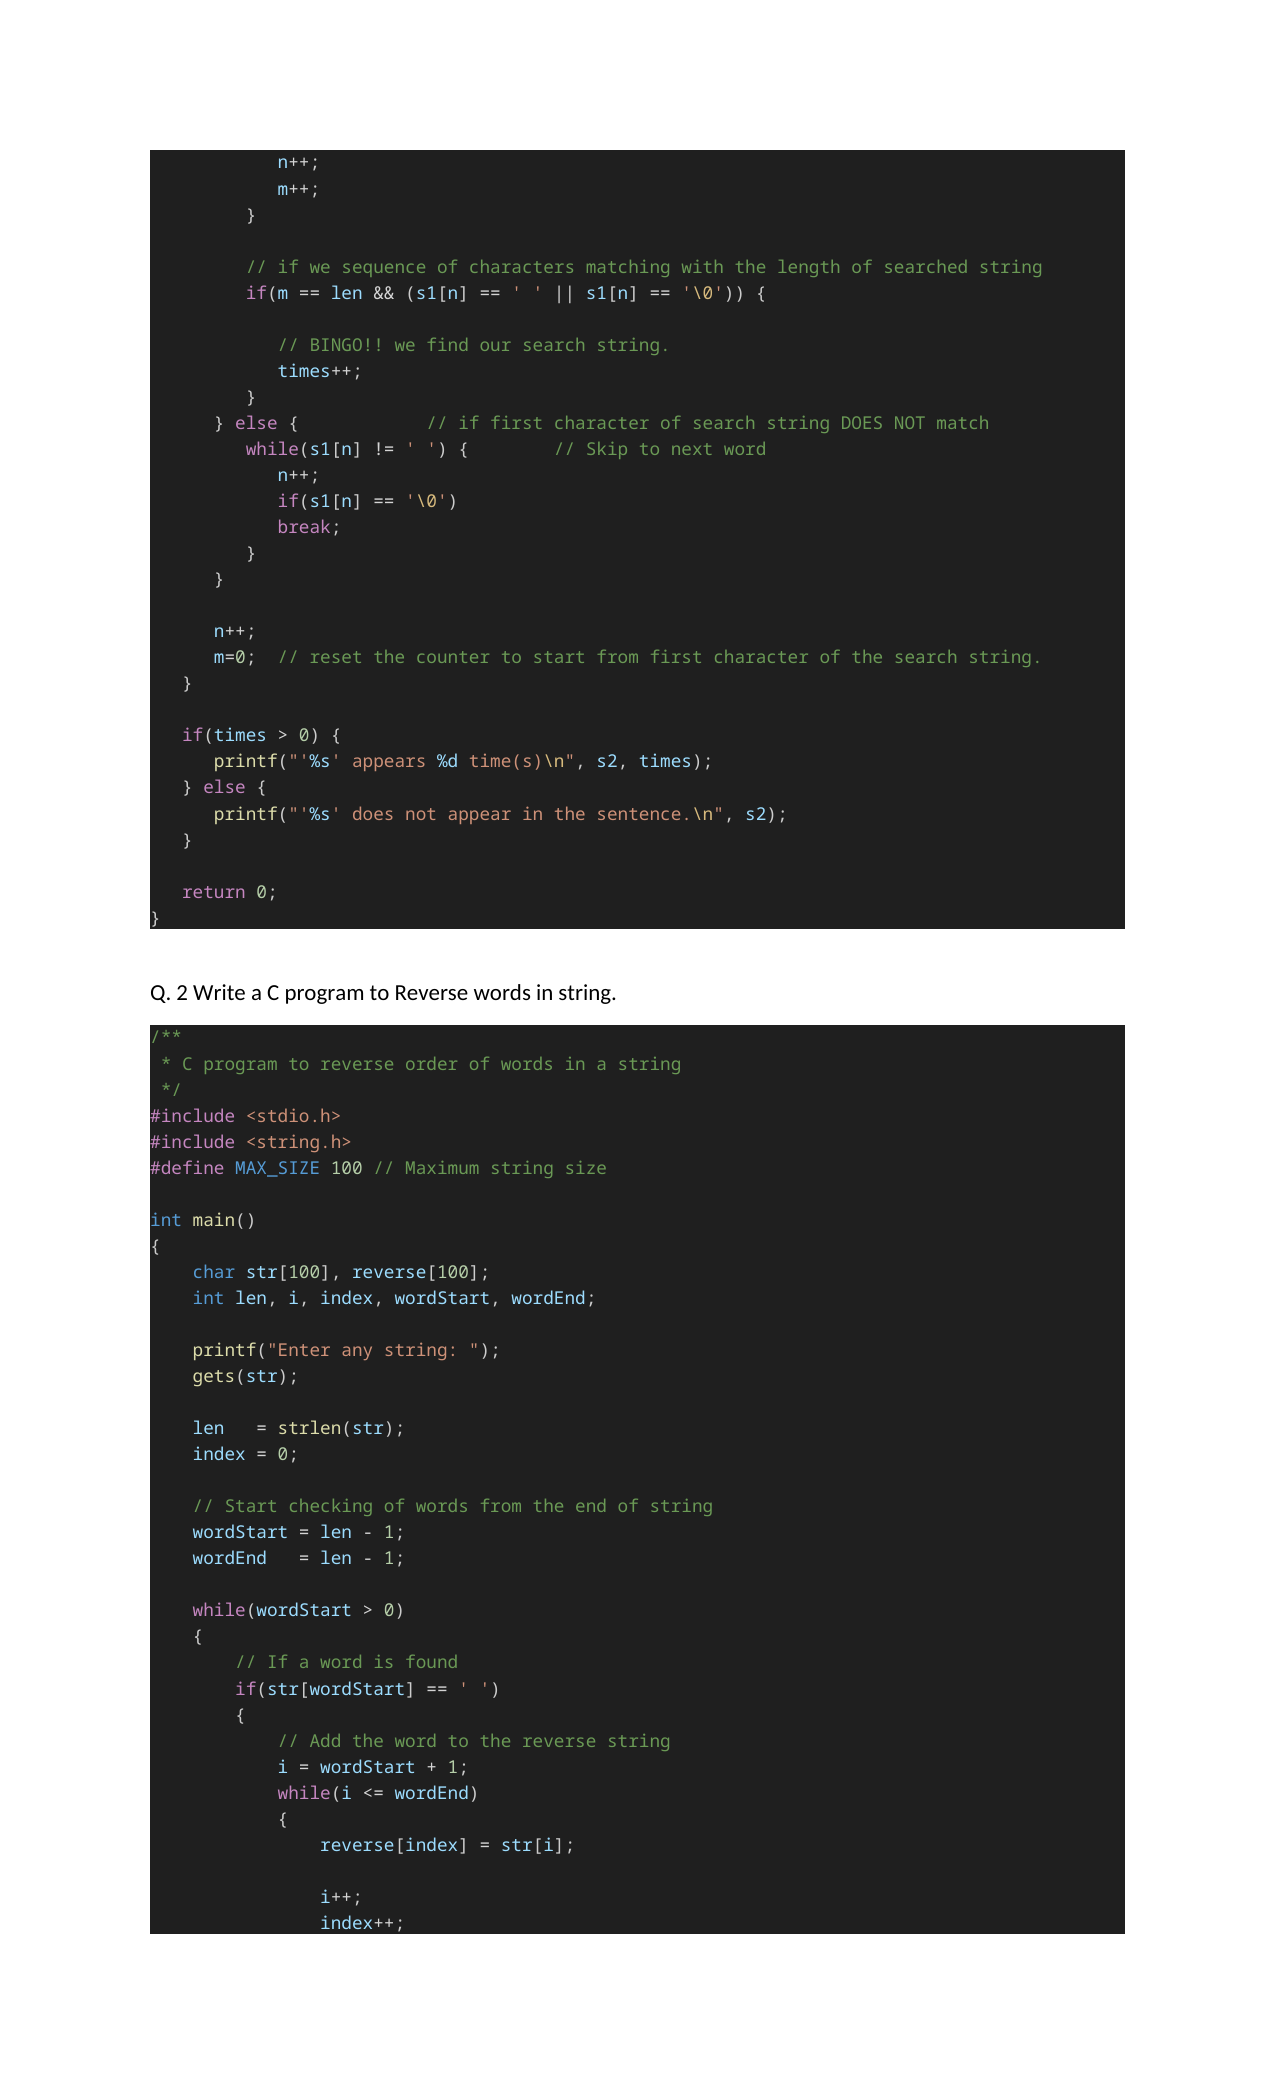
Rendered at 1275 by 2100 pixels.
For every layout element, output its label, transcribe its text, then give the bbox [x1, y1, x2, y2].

text times++; [150, 358, 1125, 382]
text return 0; [150, 879, 1125, 903]
text n++; [150, 619, 1125, 643]
text /** [150, 1025, 1125, 1049]
text // Start checking of words from the end of string [150, 1494, 1125, 1518]
text } [150, 541, 1125, 565]
text reverse[index] = str[i]; [150, 1832, 1125, 1856]
text { [150, 1702, 1125, 1726]
text { [150, 1233, 1125, 1257]
text } else { [150, 775, 1125, 799]
text } [150, 671, 1125, 695]
text i = wordStart + 1; [150, 1754, 1125, 1778]
text Q. 2 Write a C program to Reverse words in string. [150, 978, 1125, 1006]
text // if we sequence of characters matching with the length of searched string [150, 254, 1125, 278]
text while(i <= wordEnd) [150, 1780, 1125, 1804]
text printf("'%s' does not appear in the sentence.\n", s2); [150, 801, 1125, 825]
text index = 0; [150, 1442, 1125, 1466]
text } else { // if first character of search string DOES NOT match [150, 410, 1125, 434]
text { [150, 1806, 1125, 1830]
text // If a word is found [150, 1650, 1125, 1674]
text } [150, 905, 1125, 929]
text } [150, 827, 1125, 851]
text i++; [150, 1884, 1125, 1908]
text if(m == len && (s1[n] == ' ' || s1[n] == '\0')) { [150, 280, 1125, 304]
text int len, i, index, wordStart, wordEnd; [150, 1285, 1125, 1309]
text #define MAX_SIZE 100 // Maximum string size [150, 1155, 1125, 1179]
text // BINGO!! we find our search string. [150, 332, 1125, 356]
text len = strlen(str); [150, 1416, 1125, 1440]
text */ [150, 1077, 1125, 1101]
text * C program to reverse order of words in a string [150, 1051, 1125, 1075]
text if(times > 0) { [150, 723, 1125, 747]
text m=0; // reset the counter to start from first character of the search string. [150, 645, 1125, 669]
text while(wordStart > 0) [150, 1598, 1125, 1622]
text wordStart = len - 1; [150, 1520, 1125, 1544]
text // Add the word to the reverse string [150, 1728, 1125, 1752]
text } [150, 202, 1125, 226]
text #include <stdio.h> [150, 1103, 1125, 1127]
text char str[100], reverse[100]; [150, 1259, 1125, 1283]
text m++; [150, 176, 1125, 200]
text } [150, 567, 1125, 591]
text { [150, 1624, 1125, 1648]
text } [150, 384, 1125, 408]
text #include <string.h> [150, 1129, 1125, 1153]
text printf("'%s' appears %d time(s)\n", s2, times); [150, 749, 1125, 773]
text n++; [150, 150, 1125, 174]
text n++; [150, 462, 1125, 487]
text int main() [150, 1207, 1125, 1231]
text gets(str); [150, 1363, 1125, 1388]
text wordEnd = len - 1; [150, 1546, 1125, 1570]
text if(s1[n] == '\0') [150, 488, 1125, 513]
text while(s1[n] != ' ') { // Skip to next word [150, 436, 1125, 461]
text printf("Enter any string: "); [150, 1337, 1125, 1362]
text if(str[wordStart] == ' ') [150, 1676, 1125, 1700]
text index++; [150, 1910, 1125, 1934]
text break; [150, 514, 1125, 539]
